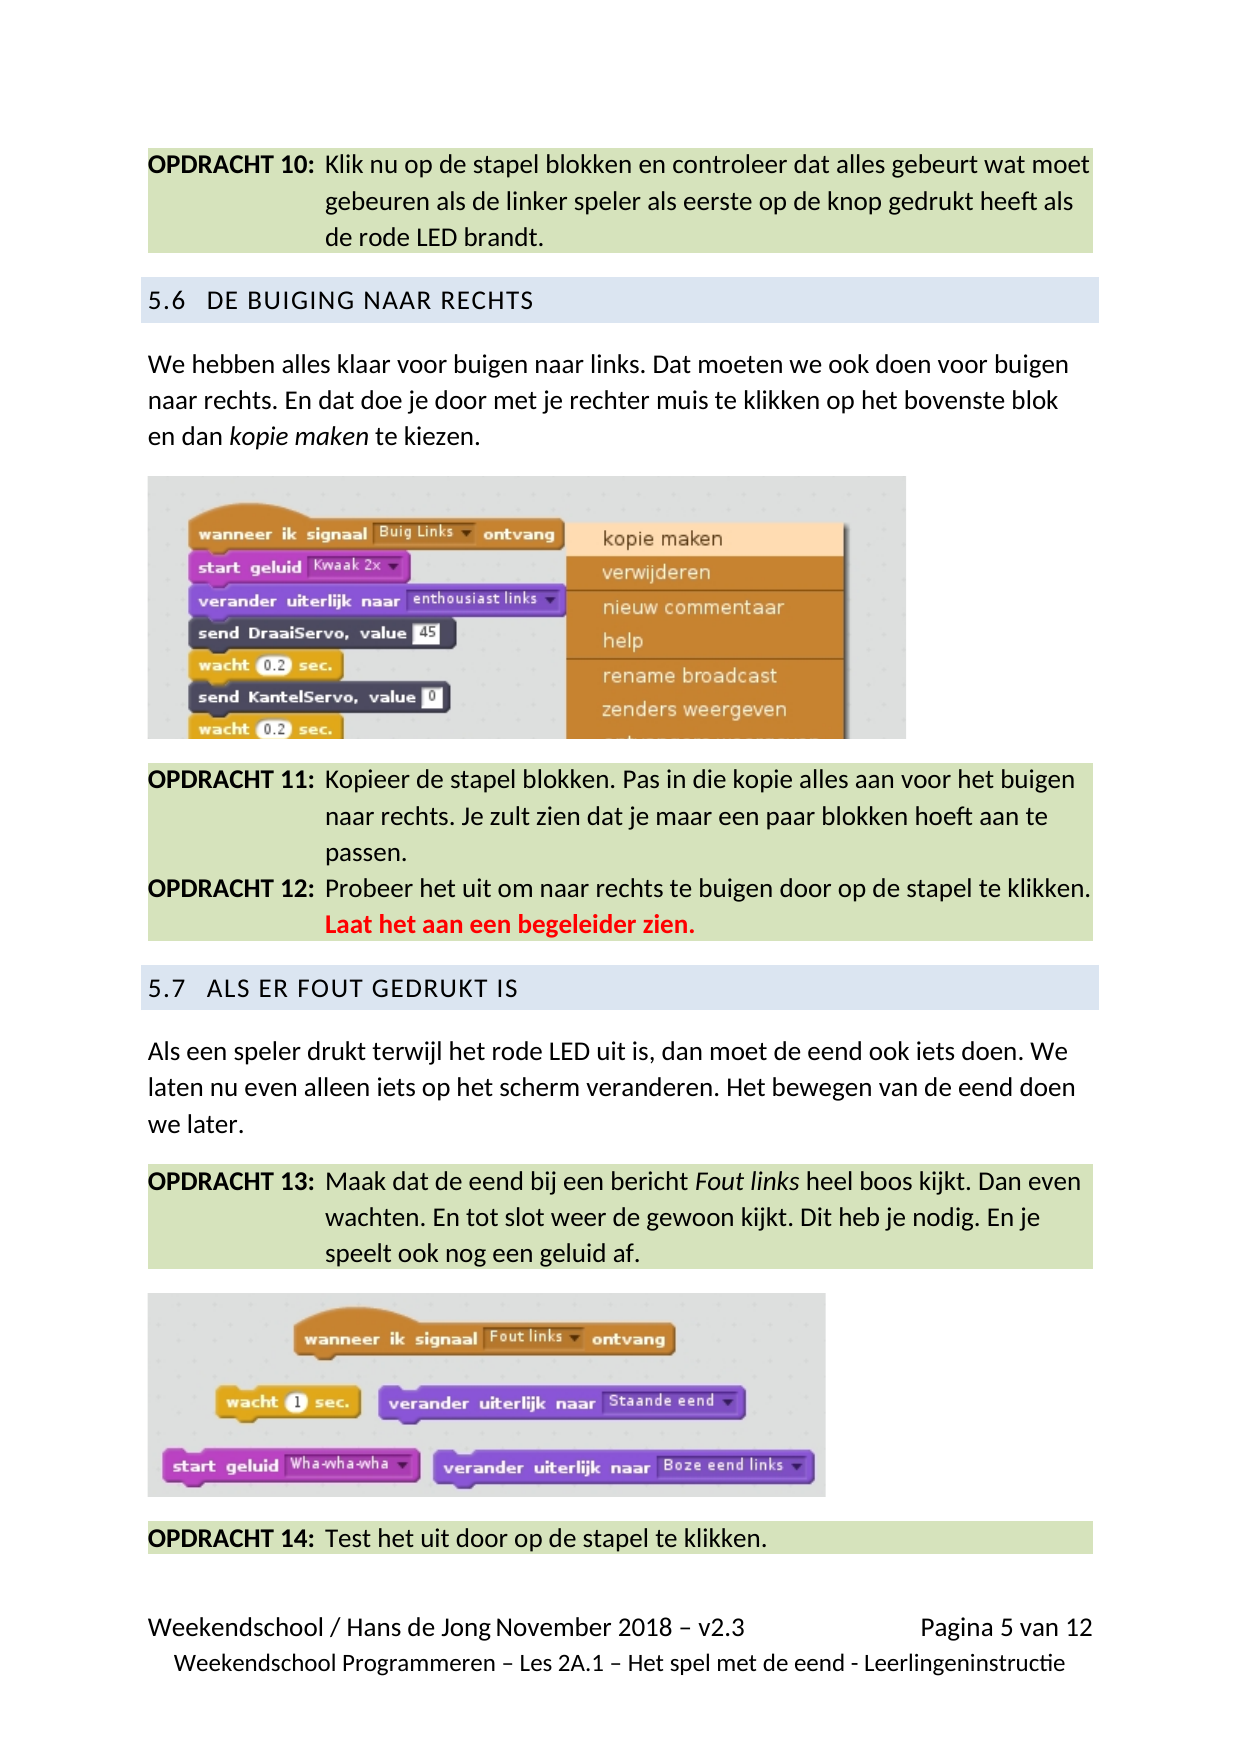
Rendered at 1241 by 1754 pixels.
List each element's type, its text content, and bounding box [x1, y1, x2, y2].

text We hebben alles klaar voor buigen naar links. Dat moeten we ook doen voor buigen naar rechts. En dat doe je door met je rechter muis te klikken op het bovenste blok en dan kopie maken te kiezen. [148, 347, 1093, 452]
subtitle De buiging naar rechts [148, 284, 1093, 316]
text Klik nu op de stapel blokken en controleer dat alles gebeurt wat moet gebeuren als de linker speler als eerste op de knop gedrukt heeft als de rode LED brandt. [148, 148, 1093, 253]
text Kopieer de stapel blokken. Pas in die kopie alles aan voor het buigen naar rechts. Je zult zien dat je maar een paar blokken hoeft aan te passen. [148, 763, 1093, 868]
picture [147, 1293, 826, 1497]
picture [147, 476, 907, 739]
text Als een speler drukt terwijl het rode LED uit is, dan moet de eend ook iets doen. We laten nu even alleen iets op het scherm veranderen. Het bewegen van de eend doen we later. [148, 1034, 1093, 1140]
subtitle Als er fout gedrukt is [148, 971, 1093, 1004]
text Maak dat de eend bij een bericht Fout links heel boos kijkt. Dan even wachten. En tot slot weer de gewoon kijkt. Dit heb je nodig. En je speelt ook nog een geluid af. [148, 1164, 1093, 1269]
text Probeer het uit om naar rechts te buigen door op de stapel te klikken. Laat het aan een begeleider zien. [148, 871, 1093, 941]
text Test het uit door op de stapel te klikken. [148, 1521, 1093, 1554]
